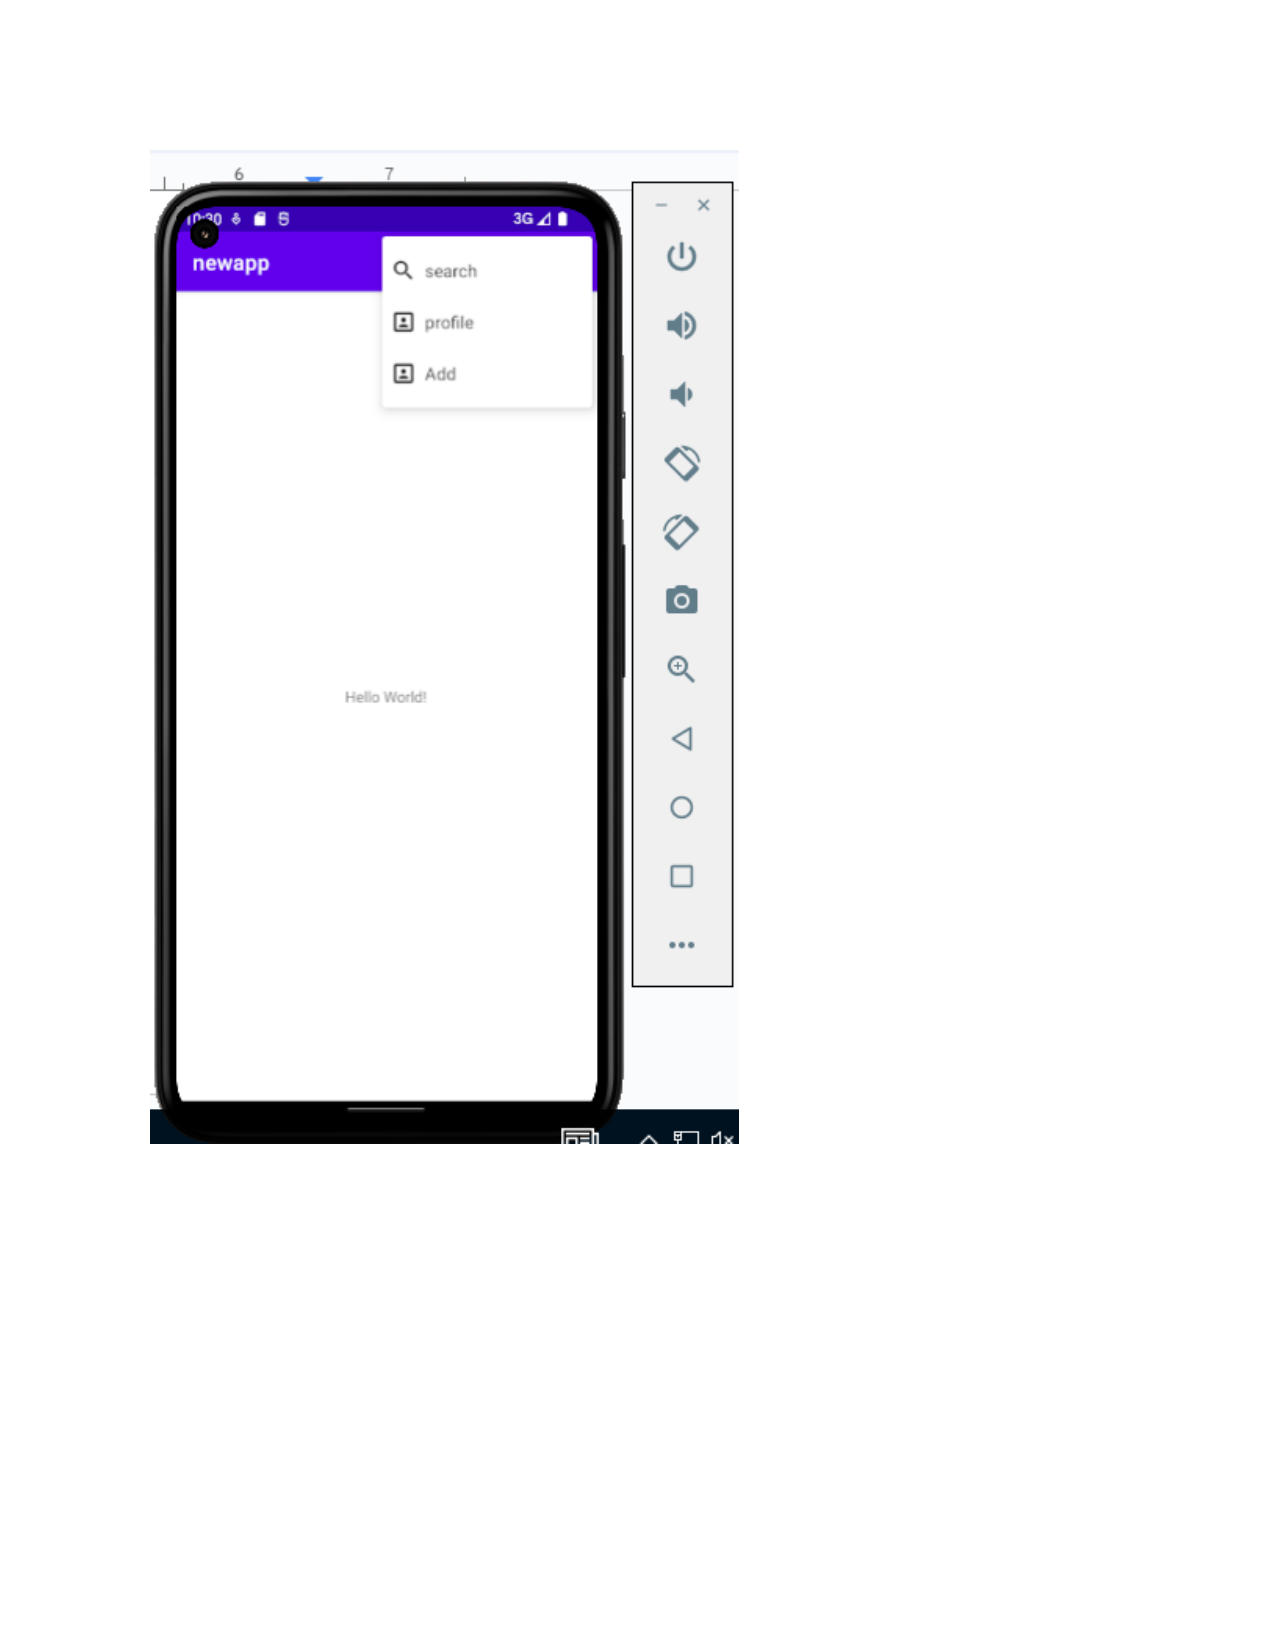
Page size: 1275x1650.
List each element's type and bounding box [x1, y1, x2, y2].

picture [150, 150, 739, 1144]
